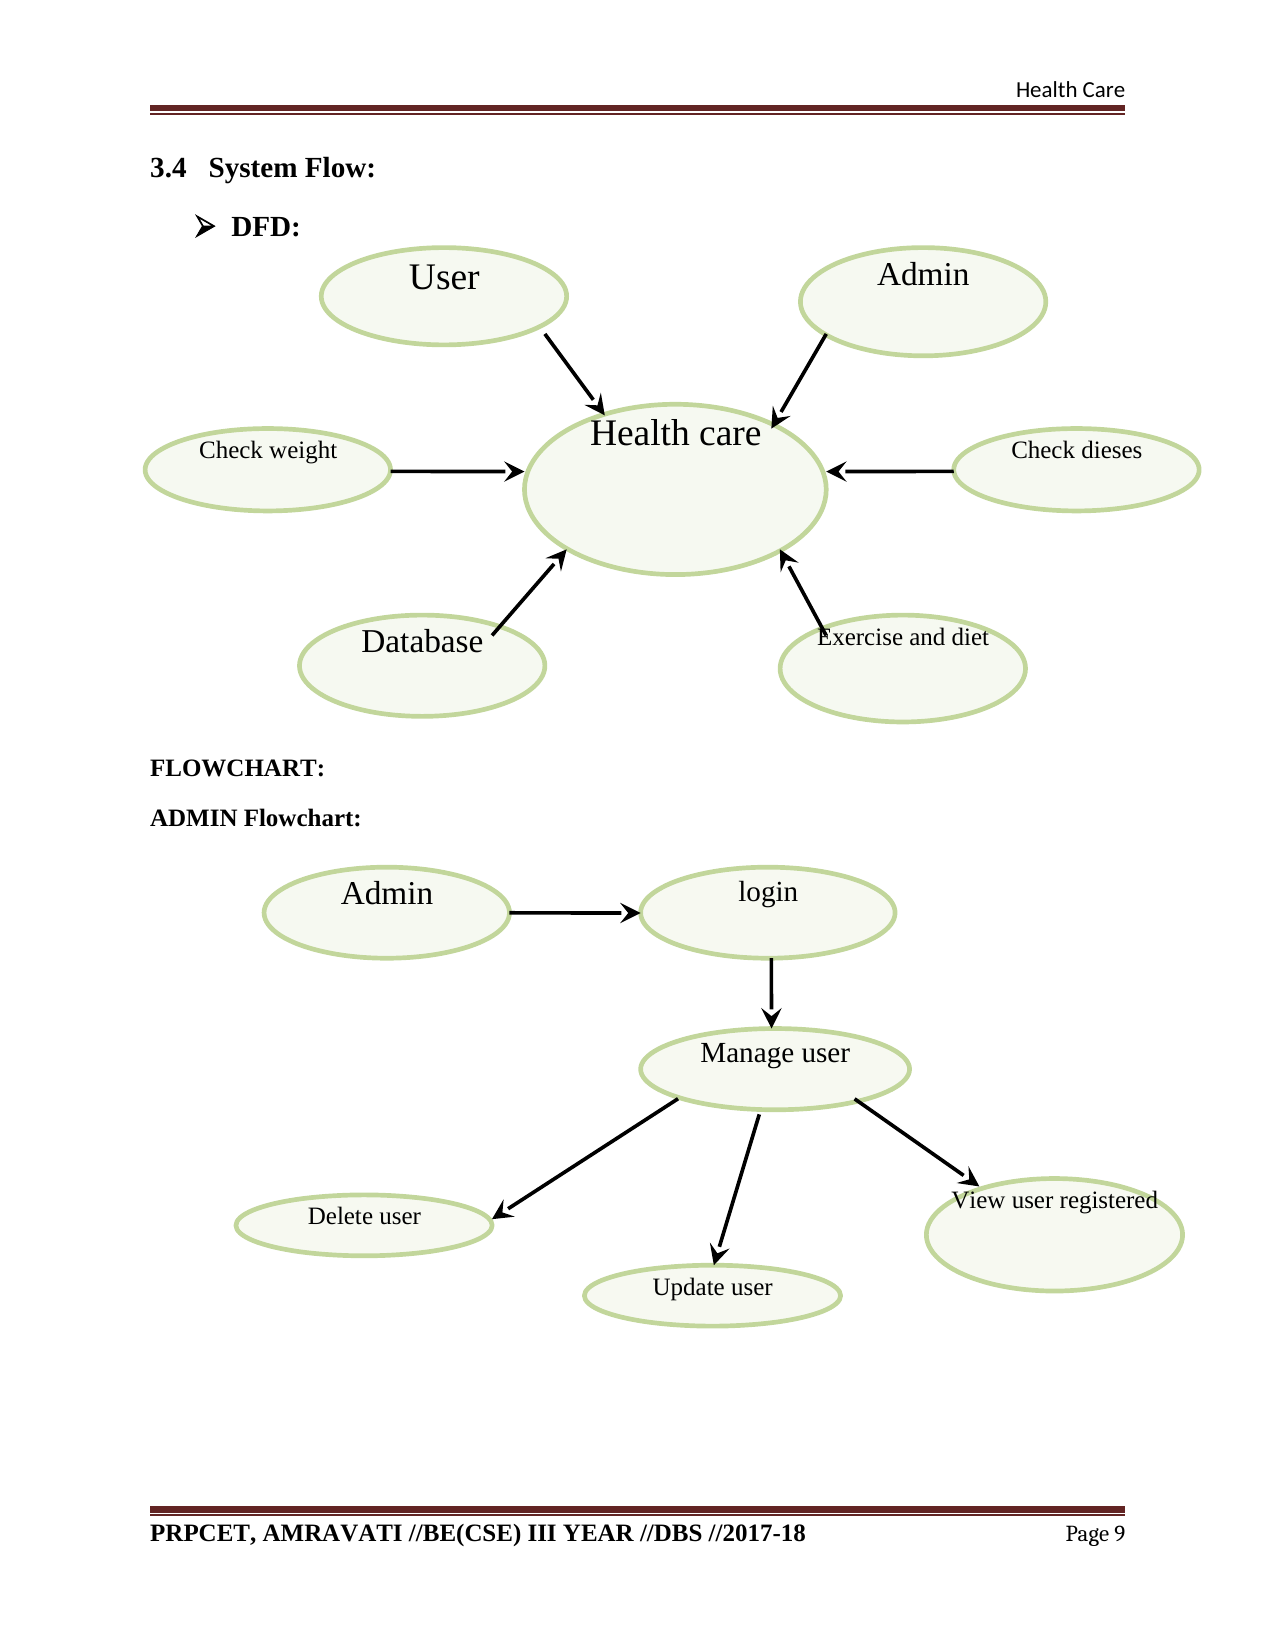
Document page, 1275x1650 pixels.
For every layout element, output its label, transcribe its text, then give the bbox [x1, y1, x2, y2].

list DFD: [194, 209, 1125, 243]
text FLOWCHART: [150, 753, 1125, 782]
text 3.4 System Flow: [150, 150, 1125, 183]
text ADMIN Flowchart: [150, 803, 1125, 831]
